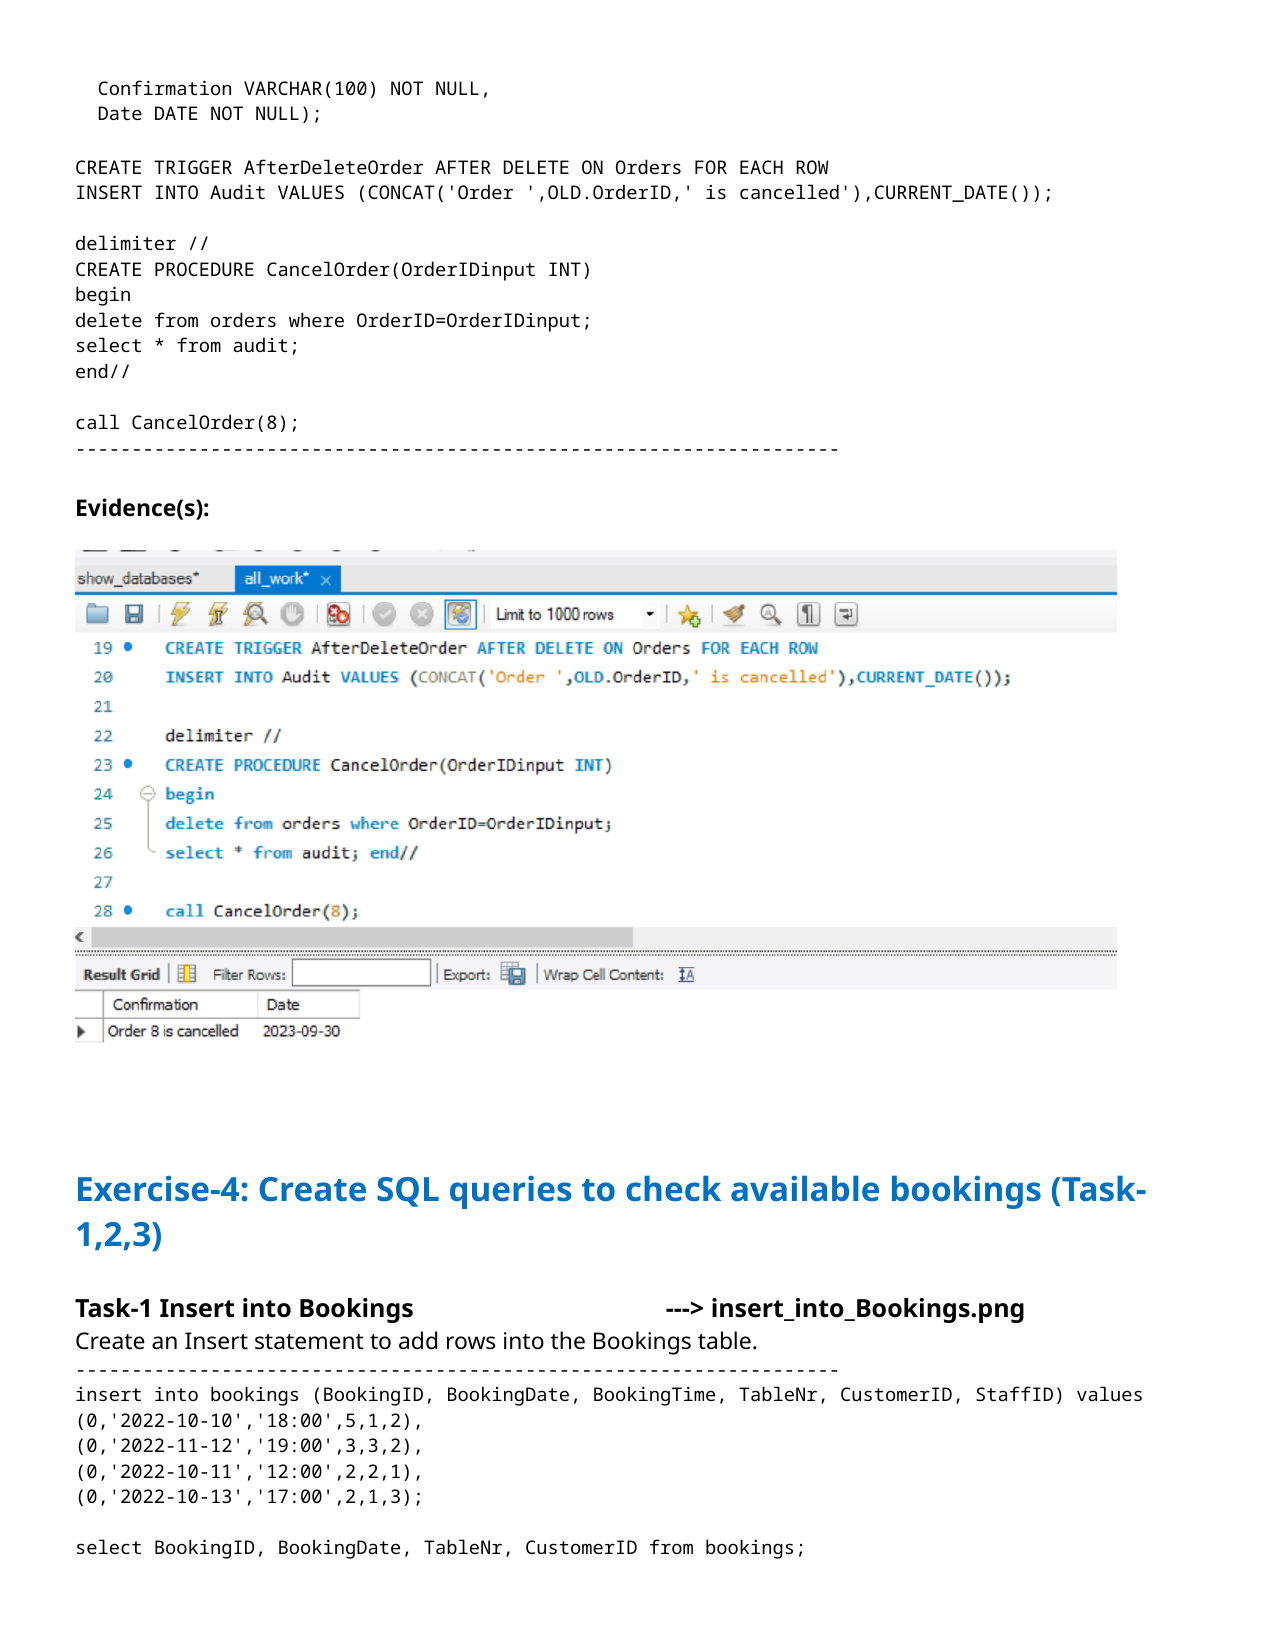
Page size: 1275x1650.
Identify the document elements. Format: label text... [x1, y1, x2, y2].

text CREATE PROCEDURE CancelOrder(OrderIDinput INT) [75, 256, 1200, 282]
text Task-1 Insert into Bookings ---> insert_into_Bookings.png [75, 1291, 1200, 1325]
text -------------------------------------------------------------------- [75, 1356, 1200, 1381]
text (0,'2022-10-13','17:00',2,1,3); [75, 1483, 1200, 1509]
picture [75, 550, 1118, 1072]
text (0,'2022-11-12','19:00',3,3,2), [75, 1432, 1200, 1458]
text (0,'2022-10-10','18:00',5,1,2), [75, 1407, 1200, 1432]
text (0,'2022-10-11','12:00',2,2,1), [75, 1458, 1200, 1483]
text call CancelOrder(8); [75, 409, 1200, 435]
text Exercise-4: Create SQL queries to check available bookings (Task-1,2,3) [75, 1166, 1200, 1257]
text delete from orders where OrderID=OrderIDinput; [75, 307, 1200, 333]
text select BookingID, BookingDate, TableNr, CustomerID from bookings; [75, 1534, 1200, 1560]
text INSERT INTO Audit VALUES (CONCAT('Order ',OLD.OrderID,' is cancelled'),CURRENT_DATE()); [75, 179, 1200, 205]
text insert into bookings (BookingID, BookingDate, BookingTime, TableNr, CustomerID, StaffID) values [75, 1381, 1200, 1407]
text Date DATE NOT NULL); [75, 101, 1200, 126]
text Evidence(s): [75, 492, 1200, 523]
text -------------------------------------------------------------------- [75, 435, 1200, 460]
text begin [75, 282, 1200, 307]
text end// [75, 358, 1200, 384]
text Create an Insert statement to add rows into the Bookings table. [75, 1325, 1200, 1356]
text CREATE TRIGGER AfterDeleteOrder AFTER DELETE ON Orders FOR EACH ROW [75, 154, 1200, 179]
text Confirmation VARCHAR(100) NOT NULL, [75, 75, 1200, 101]
text delimiter // [75, 231, 1200, 256]
text select * from audit; [75, 333, 1200, 358]
